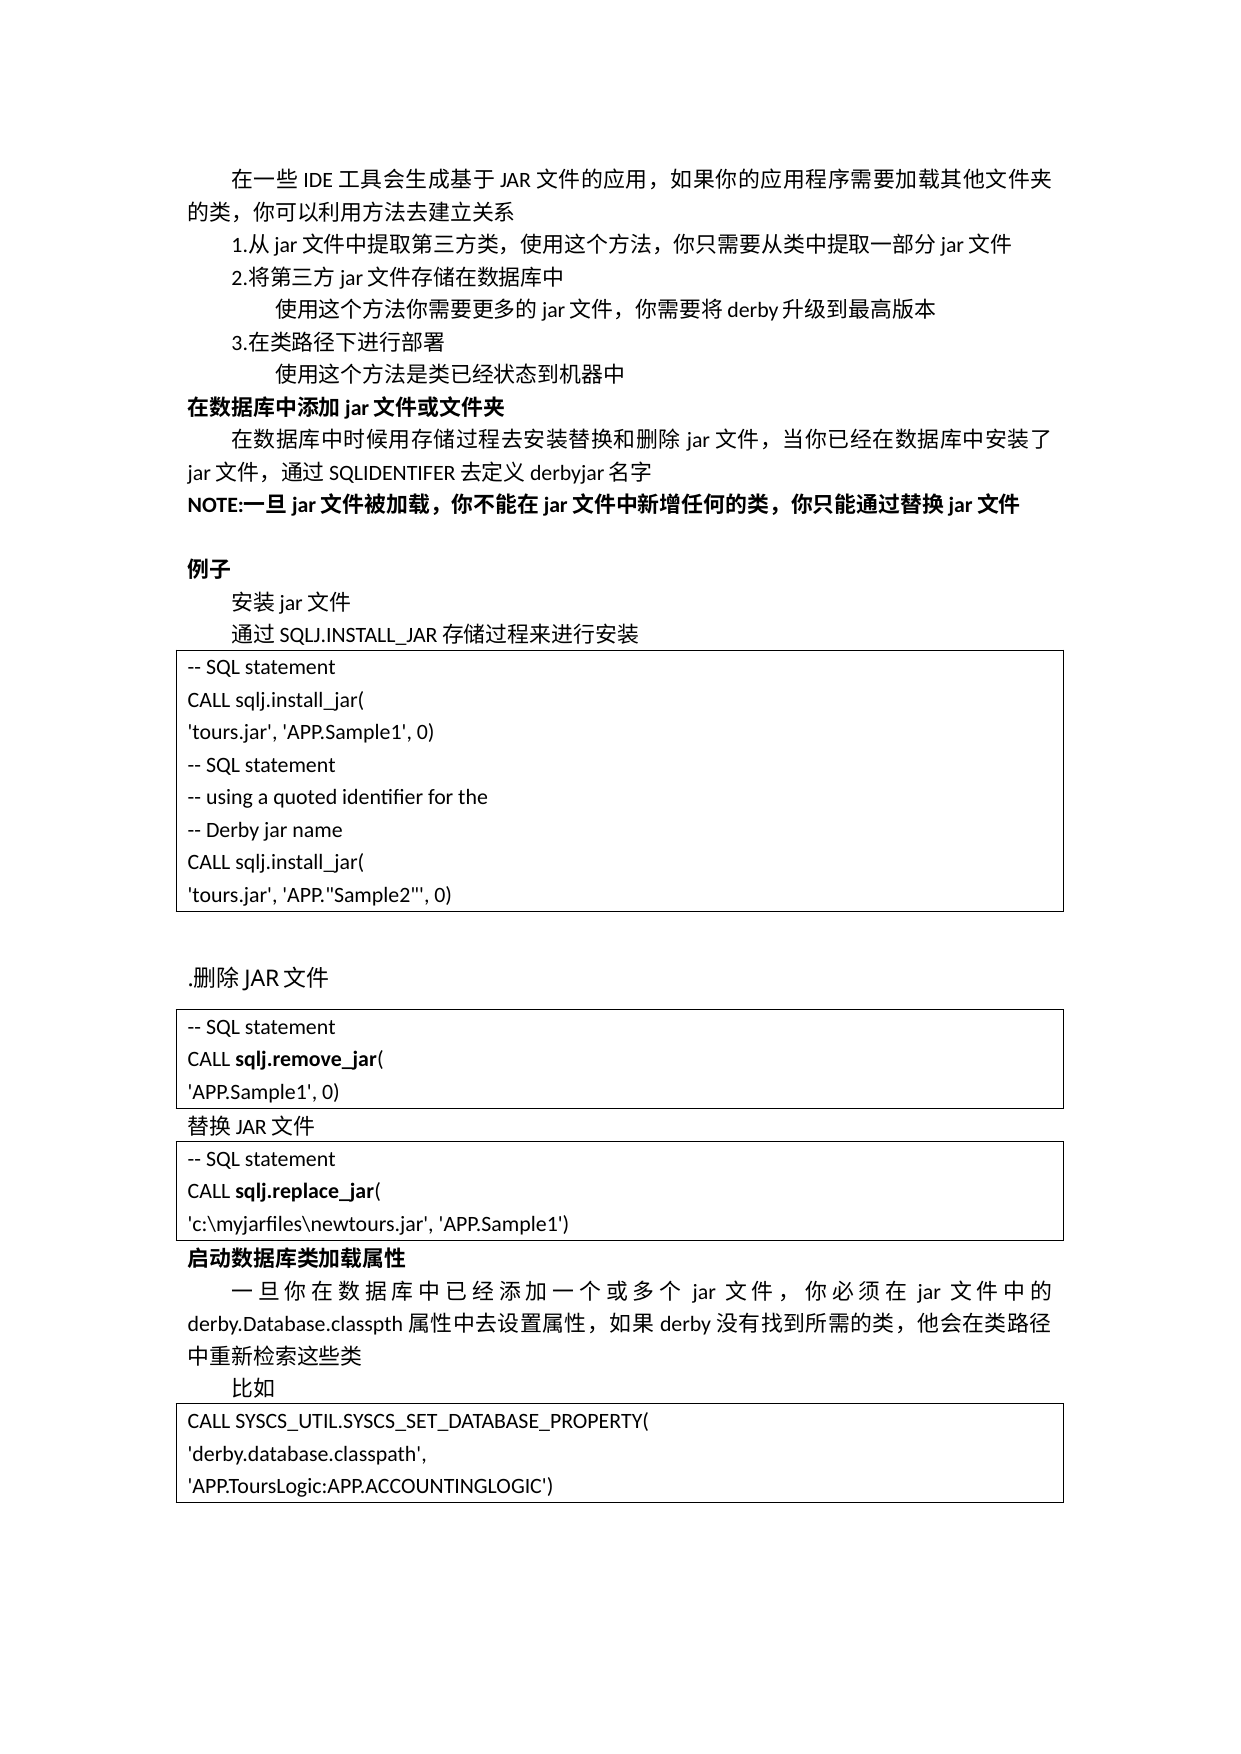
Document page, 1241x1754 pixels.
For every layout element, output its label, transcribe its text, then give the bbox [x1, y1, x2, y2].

table_header -- SQL statement CALL sqlj.remove_jar( 'APP.Sample1', 0) [177, 1010, 1063, 1108]
text 比如 [187, 1371, 1053, 1403]
list 在类路径下进行部署 [187, 324, 1053, 357]
list 从jar文件中提取第三方类，使用这个方法，你只需要从类中提取一部分jar文件 [187, 227, 1053, 259]
list 在一些IDE工具会生成基于JAR文件的应用，如果你的应用程序需要加载其他文件夹的类，你可以利用方法去建立关系 [187, 162, 1053, 227]
table_header -- SQL statement CALL sqlj.install_jar( 'tours.jar', 'APP.Sample1', 0) -- SQL statement -- using a quoted identifier for the -- Derby jar name CALL sqlj.install_jar( 'tours.jar', 'APP."Sample2"', 0) [177, 651, 1063, 911]
text 例子 [187, 552, 1053, 584]
list 使用这个方法是类已经状态到机器中 [231, 357, 1053, 389]
text 通过SQLJ.INSTALL_JAR存储过程来进行安装 [187, 617, 1053, 649]
text 在数据库中时候用存储过程去安装替换和删除jar文件，当你已经在数据库中安装了jar文件，通过SQLIDENTIFER去定义derbyjar名字 [187, 422, 1053, 487]
text 一旦你在数据库中已经添加一个或多个jar文件，你必须在jar文件中的derby.Database.classpth属性中去设置属性，如果derby没有找到所需的类，他会在类路径中重新检索这些类 [187, 1273, 1053, 1371]
table_header -- SQL statement CALL sqlj.replace_jar( 'c:\myjarfiles\newtours.jar', 'APP.Sample1') [177, 1142, 1063, 1240]
text 替换JAR文件 [187, 1109, 1053, 1141]
text .删除JAR文件 [187, 944, 1053, 1009]
list 使用这个方法你需要更多的jar文件，你需要将derby升级到最高版本 [231, 292, 1053, 324]
text 启动数据库类加载属性 [187, 1241, 1053, 1273]
text NOTE:一旦jar文件被加载，你不能在jar文件中新增任何的类，你只能通过替换jar文件 [187, 487, 1053, 519]
list 将第三方jar文件存储在数据库中 [187, 259, 1053, 292]
text 在数据库中添加jar文件或文件夹 [187, 389, 1053, 422]
table_header CALL SYSCS_UTIL.SYSCS_SET_DATABASE_PROPERTY( 'derby.database.classpath', 'APP.ToursLogic:APP.ACCOUNTINGLOGIC') [177, 1404, 1063, 1502]
text 安装jar文件 [187, 584, 1053, 617]
